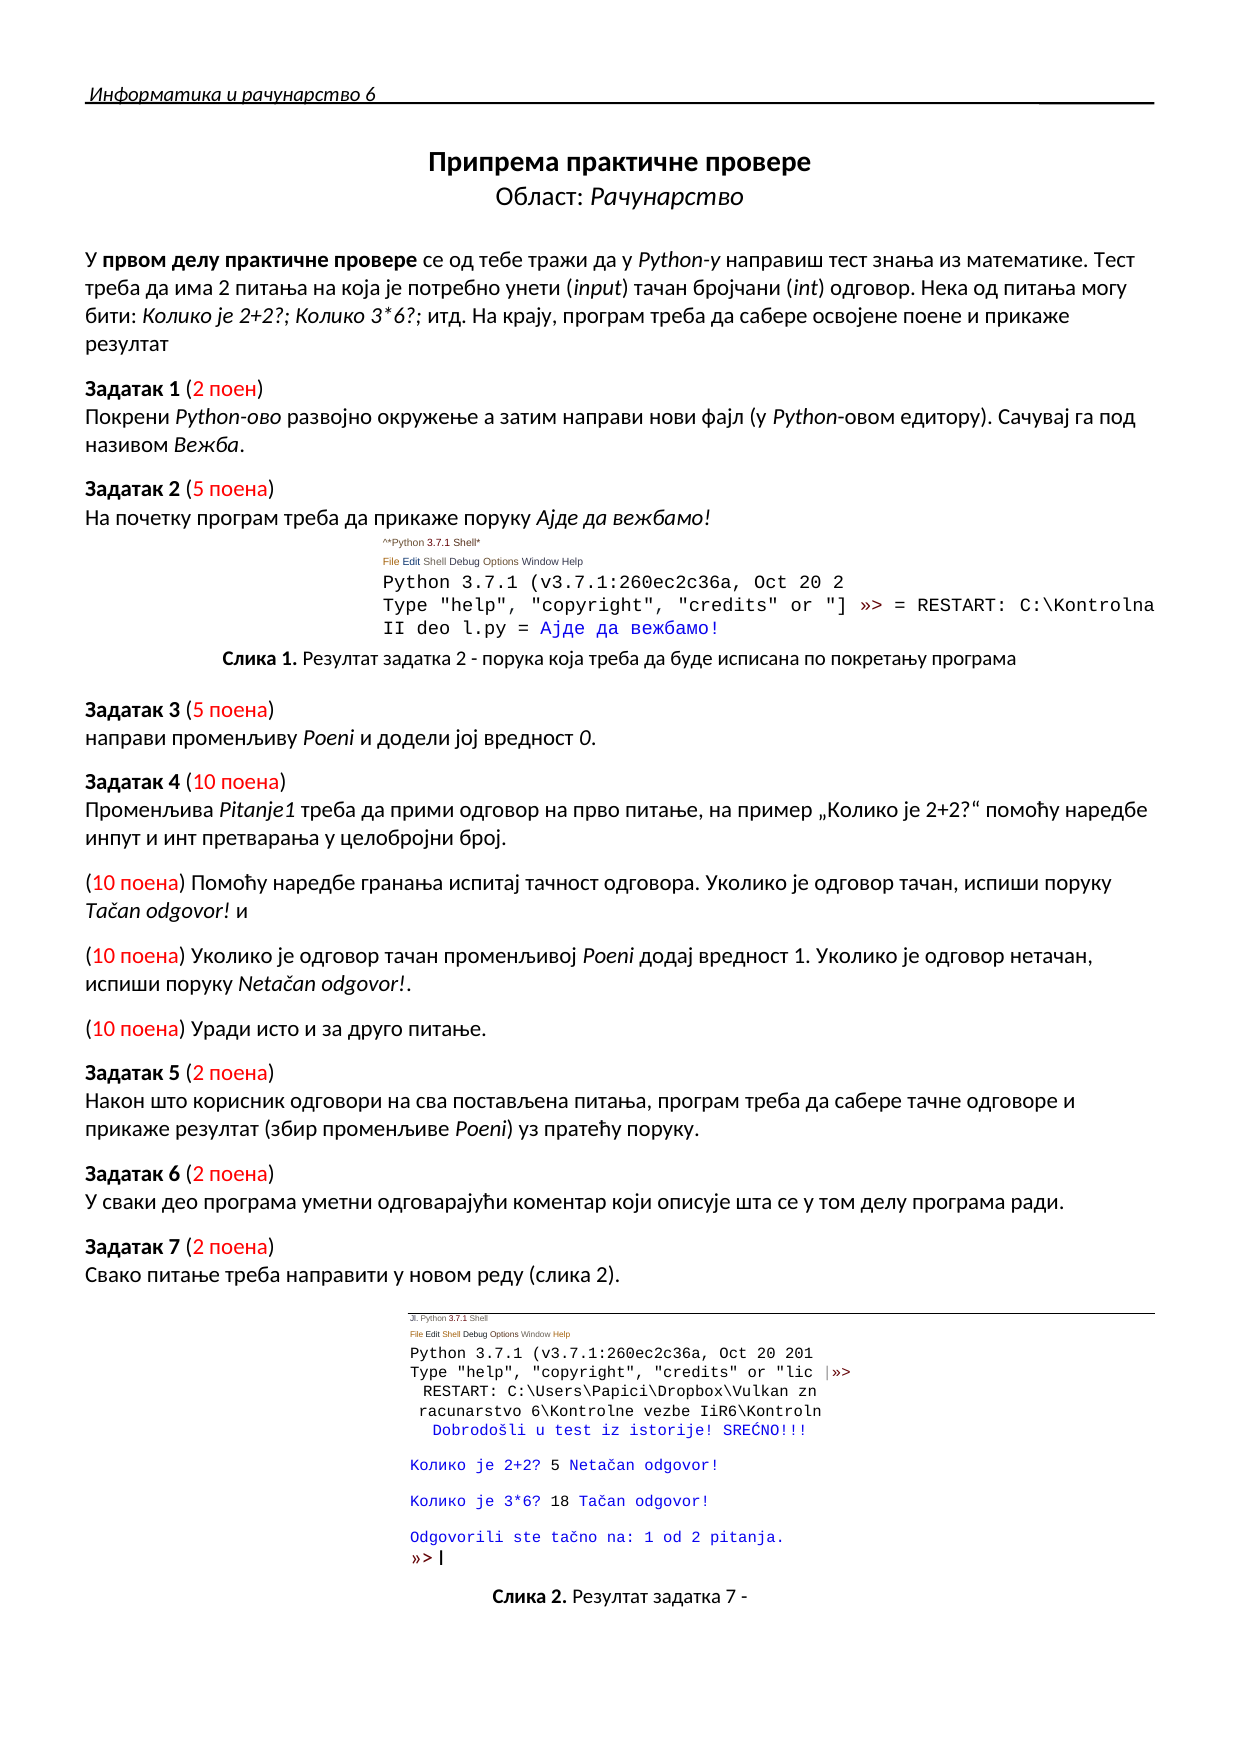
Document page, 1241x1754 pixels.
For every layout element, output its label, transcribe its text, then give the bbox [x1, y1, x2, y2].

text Python 3.7.1 (v3.7.1:260ec2c36a, Oct 20 201 [408, 1346, 1155, 1363]
text Задатак 2 (5 поена) [85, 474, 1155, 503]
text (10 поена) Уколико је одговор тачан променљивој Poeni додај вредност 1. Уколико је одговор нетачан, испиши поруку Netačan odgovor!. [85, 941, 1155, 997]
text Kолико је 2+2? 5 Netačan odgovor! [408, 1458, 1155, 1475]
text Слика 2. Резултат задатка 7 - [85, 1586, 1155, 1608]
text Python 3.7.1 (v3.7.1:260ec2c36a, Oct 20 2 [383, 573, 1155, 594]
text направи променљиву Poeni и додели јој вредност 0. [85, 723, 1155, 751]
text Odgovorili ste tačno na: 1 od 2 pitanja. [408, 1529, 1155, 1547]
text У првом делу практичне провере се од тебе тражи да у Python-у направиш тест знања из математике. Тест треба да има 2 питања на која је потребно унети (input) тачан бројчани (int) одговор. Нека од питања могу бити: Колико је 2+2?; Колико 3*6?; итд. На крају, програм треба да сабере освојене поене и прикаже резултат [85, 245, 1155, 357]
text (10 поена) Помоћу наредбе гранања испитај тачност одговора. Уколико је одговор тачан, испиши поруку Tačan odgovor! и [85, 868, 1155, 924]
text Туре "help", "copyright", "credits" or "lic |»> [408, 1365, 1155, 1382]
text Свако питање треба направити у новом реду (слика 2). [85, 1260, 1155, 1288]
text Променљива Pitanje1 треба да прими одговор на прво питање, на пример „Колико је 2+2?“ помоћу наредбе инпут и инт претварања у целобројни број. [85, 796, 1155, 852]
text У сваки део програма уметни одговарајући коментар који описује шта се у том делу програма ради. [85, 1187, 1155, 1215]
text Задатак 1 (2 поен) [85, 374, 1155, 402]
text Туре "help", "copyright", "credits" or "] »> = RESTART: C:\Kontrolna II deo l.py = Ајде да вежбамо! [383, 596, 1155, 640]
text Покрени Python-ово развојно окружење а затим направи нови фајл (у Python-овом едитору). Сачувај га под називом Вежба. [85, 402, 1155, 458]
text Kолико је 3*6? 18 Tačan odgovor! [408, 1494, 1155, 1512]
text Задатак 3 (5 поена) [85, 695, 1155, 723]
text Задатак 7 (2 поена) [85, 1232, 1155, 1260]
text Задатак 6 (2 поена) [85, 1159, 1155, 1187]
text (10 поена) Уради исто и за друго питање. [85, 1014, 1155, 1042]
text Након што корисник одговори на сва постављена питања, програм треба да сабере тачне одговоре и прикаже резултат (збир променљиве Poeni) уз пратећу поруку. [85, 1086, 1155, 1142]
subtitle Област: Рачунарство [85, 179, 1155, 212]
text RESTART: C:\Users\Papici\Dropbox\Vulkan zn racunarstvo 6\Kontrolne vezbe IiR6\Kontroln Dobrodošli u test iz istorije! SREĆNO!!! [85, 1384, 1155, 1440]
text Задатак 5 (2 поена) [85, 1058, 1155, 1086]
subtitle Припрема практичне провере [85, 143, 1155, 179]
text Задатак 4 (10 поена) [85, 767, 1155, 796]
text »> I [408, 1548, 1155, 1569]
text Слика 1. Резултат задатка 2 - порука која треба да буде исписана по покретању програма [85, 648, 1155, 670]
text На почетку програм треба да прикаже поруку Ајде да вежбамо! [85, 503, 1155, 531]
